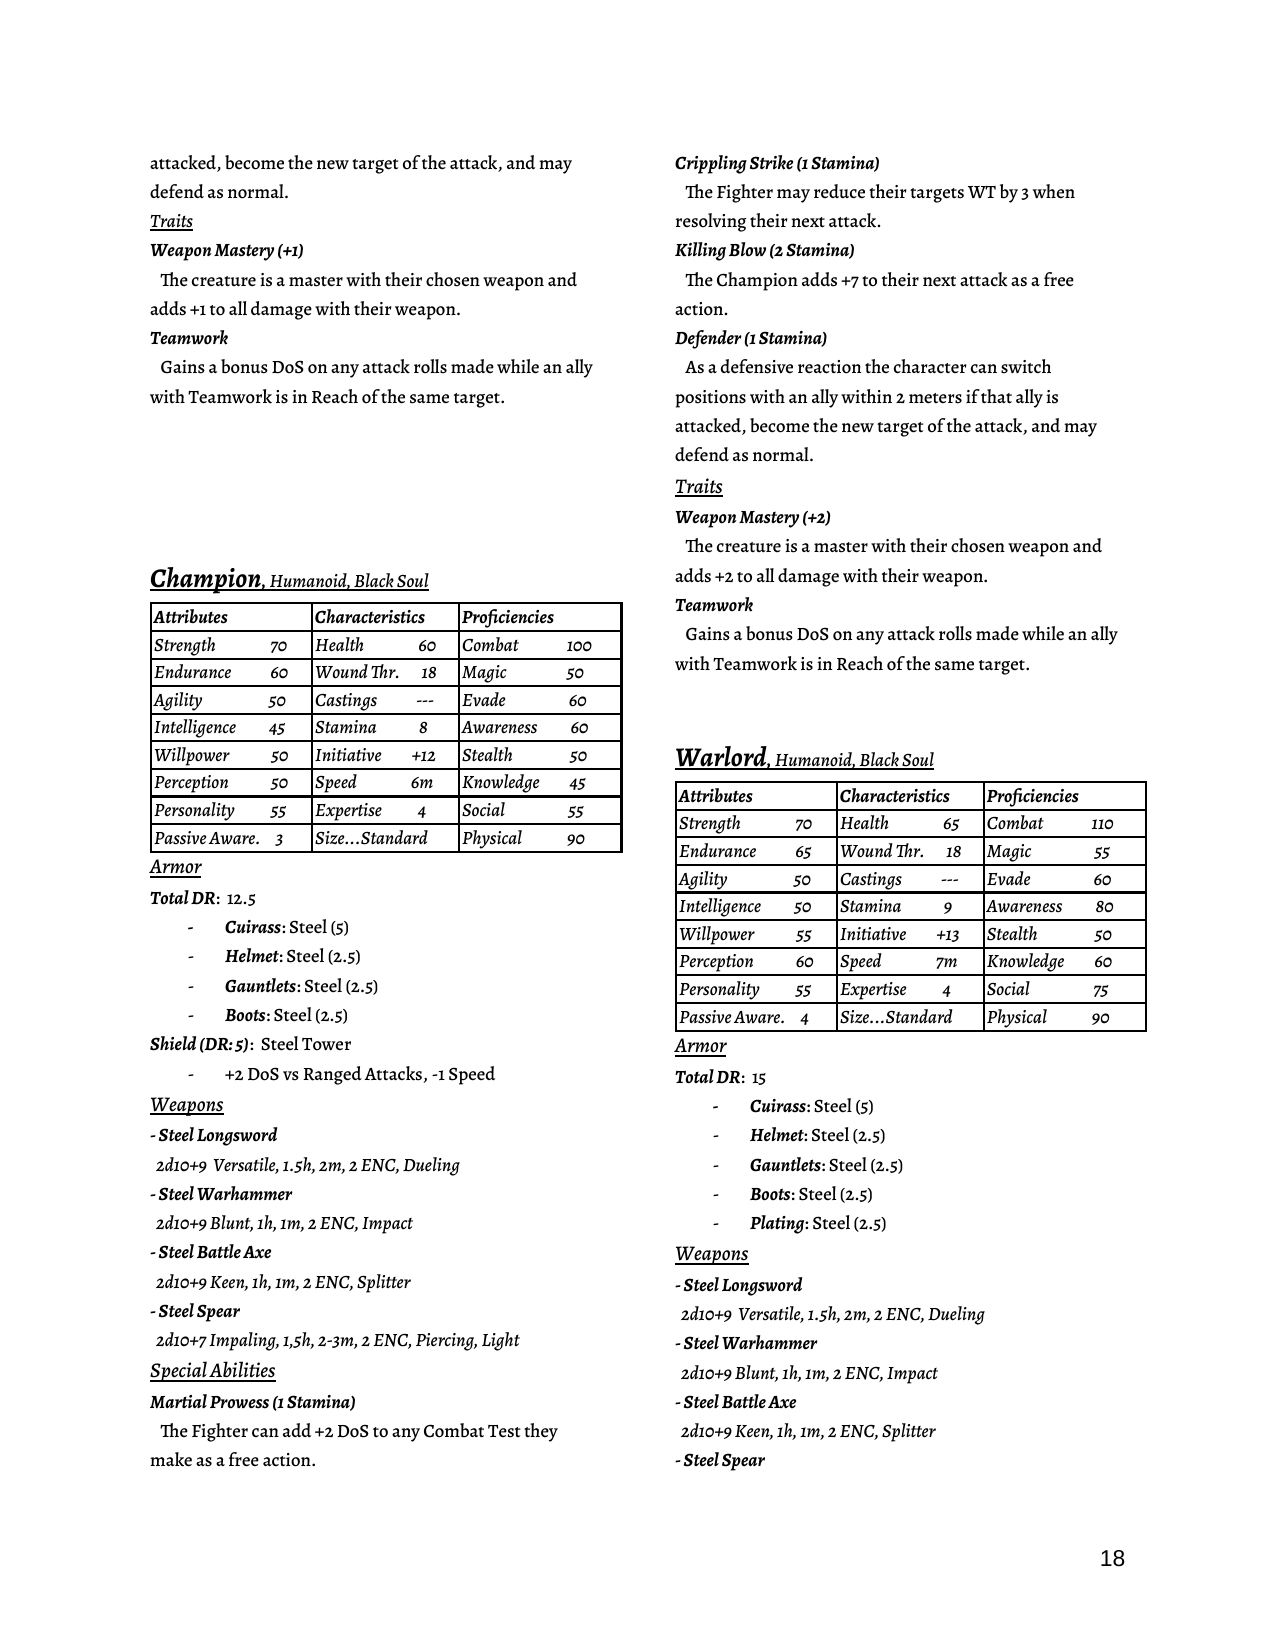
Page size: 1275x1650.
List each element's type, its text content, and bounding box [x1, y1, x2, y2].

text Killing Blow (2 Stamina) [675, 238, 1125, 263]
table_cell Health 60 [313, 632, 458, 657]
table_cell Stealth 50 [460, 742, 620, 768]
table_header Proficiencies [985, 783, 1145, 809]
text Defender (1 Stamina) [675, 326, 1125, 351]
text Armor [150, 853, 600, 881]
text Traits [675, 472, 1125, 500]
text 2d10+9 Keen, 1h, 1m, 2 ENC, Splitter [675, 1418, 1125, 1444]
text - Steel Spear [675, 1448, 1125, 1473]
table_cell Social 55 [460, 798, 620, 823]
table_cell Magic 55 [985, 838, 1145, 864]
table_cell Endurance 60 [152, 660, 311, 685]
text Weapons [675, 1240, 1125, 1268]
table_cell Perception 50 [152, 770, 311, 795]
table_cell Intelligence 50 [677, 894, 836, 919]
table_cell Expertise 4 [838, 976, 983, 1002]
table_cell Physical 90 [985, 1004, 1145, 1029]
table_cell Evade 60 [460, 687, 620, 713]
text The creature is a master with their chosen weapon and adds +1 to all damage with their weapon. [150, 267, 600, 322]
list +2 DoS vs Ranged Attacks, -1 Speed [187, 1061, 600, 1086]
text - Steel Warhammer [675, 1331, 1125, 1356]
text Total DR: 15 [675, 1064, 1125, 1089]
table_cell Willpower 50 [152, 742, 311, 768]
table_cell Agility 50 [677, 866, 836, 891]
text The Champion adds +7 to their next attack as a free action. [675, 267, 1125, 322]
list Gauntlets: Steel (2.5) [187, 973, 600, 998]
table_cell Personality 55 [677, 976, 836, 1002]
list Cuirass: Steel (5) [712, 1093, 1125, 1119]
table_cell Size...Standard [313, 825, 458, 851]
table_cell Personality 55 [152, 798, 311, 823]
table_cell Strength 70 [152, 632, 311, 657]
table_cell Willpower 55 [677, 921, 836, 947]
table_cell Knowledge 45 [460, 770, 620, 795]
text Total DR: 12.5 [150, 885, 600, 911]
table_cell Health 65 [838, 811, 983, 836]
list Cuirass: Steel (5) [187, 914, 600, 940]
table_cell Initiative +12 [313, 742, 458, 768]
table_cell Combat 100 [460, 632, 620, 657]
text Weapons [150, 1090, 600, 1118]
table_cell Awareness 60 [460, 715, 620, 740]
table_cell Castings --- [313, 687, 458, 713]
table_cell Agility 50 [152, 687, 311, 713]
text Traits [150, 208, 600, 234]
table_cell Speed 7m [838, 949, 983, 974]
text - Steel Longsword [150, 1123, 600, 1148]
table_cell Awareness 80 [985, 894, 1145, 919]
table_cell Strength 70 [677, 811, 836, 836]
table_cell Stamina 9 [838, 894, 983, 919]
text 2d10+9 Blunt, 1h, 1m, 2 ENC, Impact [675, 1360, 1125, 1386]
table_cell Castings --- [838, 866, 983, 891]
list Gauntlets: Steel (2.5) [712, 1152, 1125, 1177]
table_header Characteristics [838, 783, 983, 809]
text Special Abilities [150, 1357, 600, 1385]
list Boots: Steel (2.5) [187, 1002, 600, 1028]
table_cell Physical 90 [460, 825, 620, 851]
text The creature is a master with their chosen weapon and adds +2 to all damage with their weapon. [675, 534, 1125, 588]
table_cell Wound Thr. 18 [838, 838, 983, 864]
table_cell Passive Aware. 4 [677, 1004, 836, 1029]
table_header Characteristics [313, 604, 458, 630]
table_header Attributes [677, 783, 836, 809]
list Plating: Steel (2.5) [712, 1210, 1125, 1236]
table_cell Endurance 65 [677, 838, 836, 864]
text Gains a bonus DoS on any attack rolls made while an ally with Teamwork is in Reach of the same target. [150, 355, 600, 410]
table_cell Combat 110 [985, 811, 1145, 836]
text Champion, Humanoid, Black Soul [150, 560, 600, 597]
text The Fighter may reduce their targets WT by 3 when resolving their next attack. [675, 179, 1125, 234]
text - Steel Longsword [675, 1272, 1125, 1298]
text Shield (DR: 5): Steel Tower [150, 1032, 600, 1057]
list Helmet: Steel (2.5) [712, 1123, 1125, 1148]
text 2d10+7 Impaling, 1,5h, 2-3m, 2 ENC, Piercing, Light [150, 1327, 600, 1353]
table_cell Speed 6m [313, 770, 458, 795]
table_cell Evade 60 [985, 866, 1145, 891]
text Teamwork [150, 326, 600, 351]
table_cell Passive Aware. 3 [152, 825, 311, 851]
table_cell Size...Standard [838, 1004, 983, 1029]
table_cell Stealth 50 [985, 921, 1145, 947]
text 2d10+9 Versatile, 1.5h, 2m, 2 ENC, Dueling [150, 1152, 600, 1177]
table_cell Wound Thr. 18 [313, 660, 458, 685]
table_cell Magic 50 [460, 660, 620, 685]
text - Steel Battle Axe [675, 1389, 1125, 1415]
text Crippling Strike (1 Stamina) [675, 150, 1125, 176]
table_cell Intelligence 45 [152, 715, 311, 740]
text Gains a bonus DoS on any attack rolls made while an ally with Teamwork is in Reach of the same target. [675, 622, 1125, 676]
text Weapon Mastery (+2) [675, 504, 1125, 530]
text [150, 1418, 600, 1473]
text 2d10+9 Blunt, 1h, 1m, 2 ENC, Impact [150, 1210, 600, 1236]
table_header Proficiencies [460, 604, 620, 630]
text - Steel Battle Axe [150, 1240, 600, 1265]
table_cell Stamina 8 [313, 715, 458, 740]
text Armor [675, 1032, 1125, 1060]
text Weapon Mastery (+1) [150, 238, 600, 263]
list Boots: Steel (2.5) [712, 1181, 1125, 1207]
table_cell Knowledge 60 [985, 949, 1145, 974]
text Teamwork [675, 592, 1125, 618]
text - Steel Spear [150, 1298, 600, 1324]
table_cell Initiative +13 [838, 921, 983, 947]
table_cell Social 75 [985, 976, 1145, 1002]
table_header Attributes [152, 604, 311, 630]
text - Steel Warhammer [150, 1181, 600, 1207]
text 2d10+9 Keen, 1h, 1m, 2 ENC, Splitter [150, 1269, 600, 1294]
list Helmet: Steel (2.5) [187, 944, 600, 969]
table_cell Perception 60 [677, 949, 836, 974]
text 2d10+9 Versatile, 1.5h, 2m, 2 ENC, Dueling [675, 1301, 1125, 1327]
text Warlord, Humanoid, Black Soul [675, 739, 1125, 776]
text Martial Prowess (1 Stamina) [150, 1389, 600, 1415]
table_cell Expertise 4 [313, 798, 458, 823]
